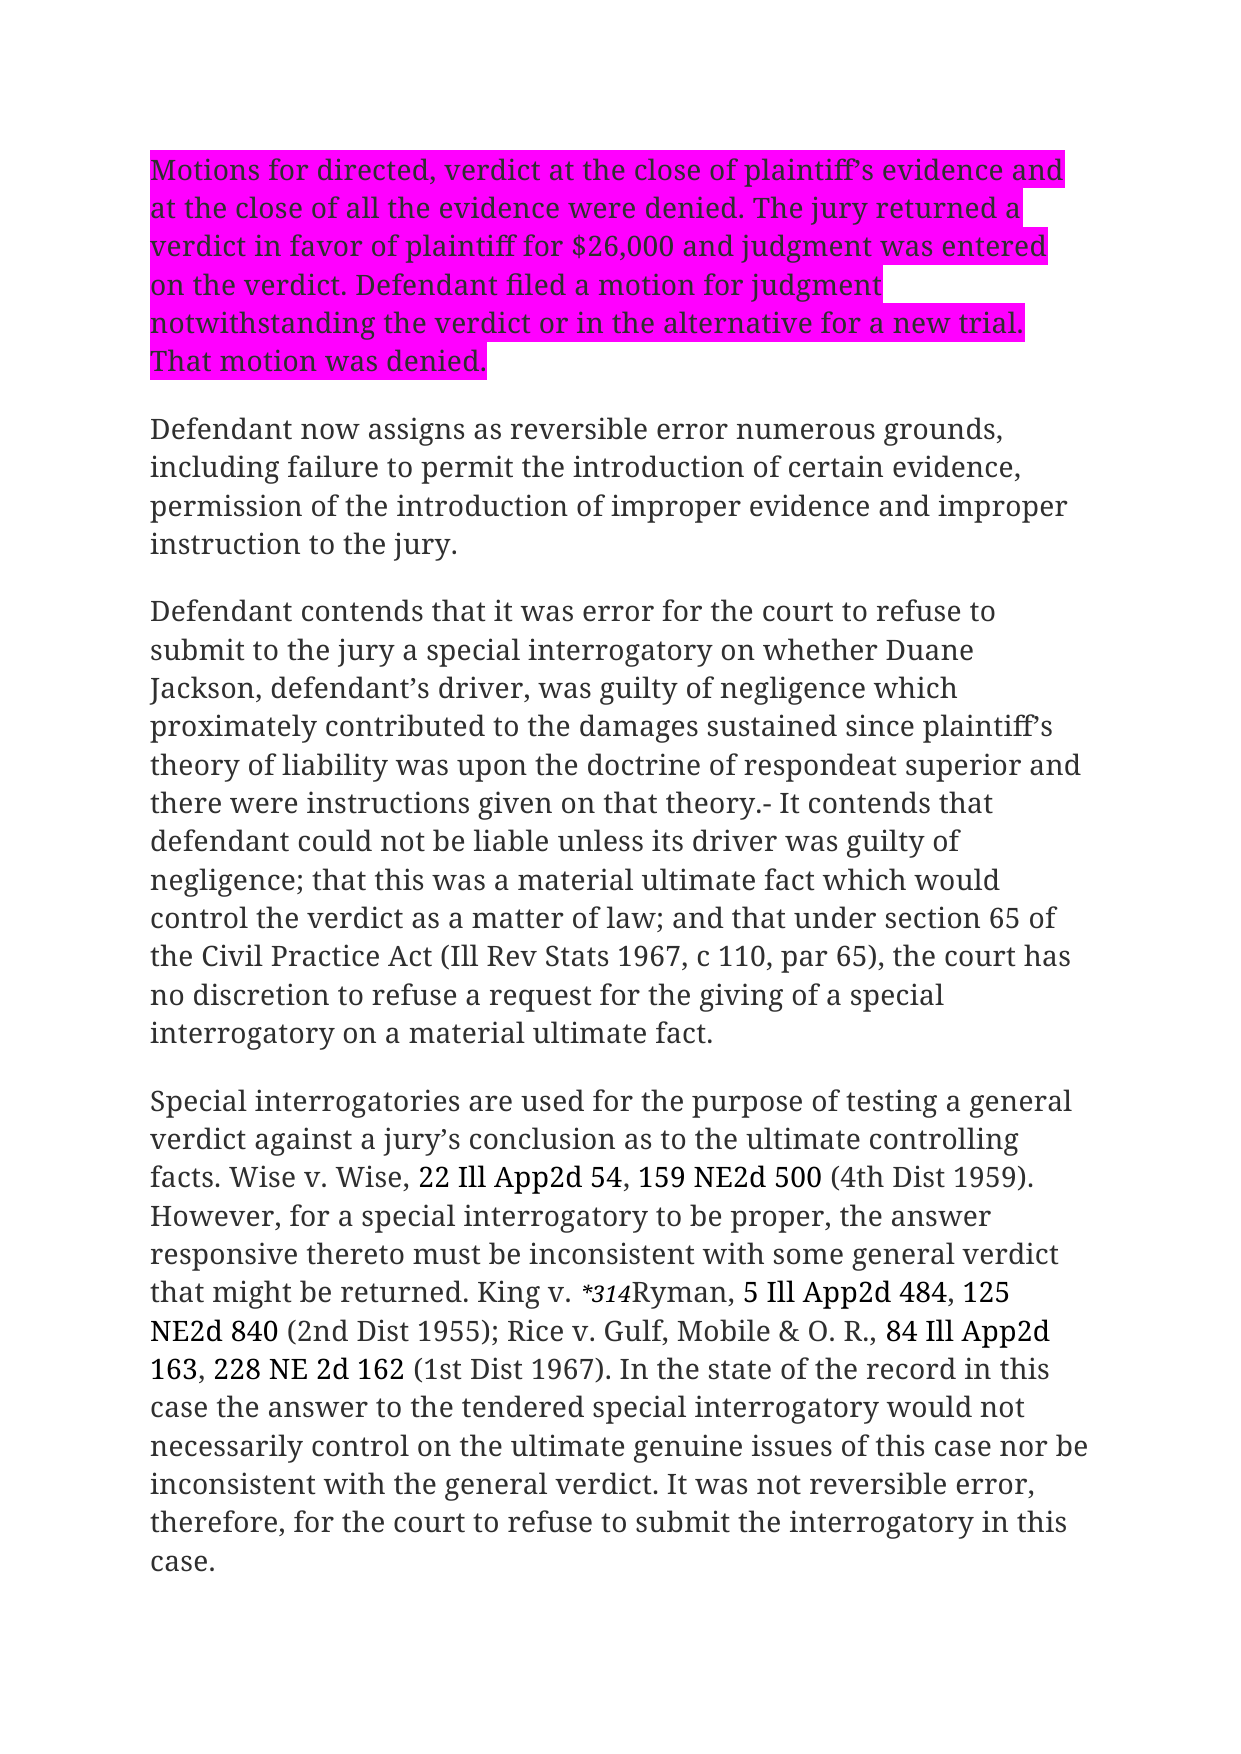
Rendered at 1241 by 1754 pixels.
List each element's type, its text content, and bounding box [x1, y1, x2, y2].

text Defendant contends that it was error for the court to refuse to submit to the jury a special interrogatory on whether Duane Jackson, defendant’s driver, was guilty of negligence which proximately contributed to the damages sustained since plaintiff’s theory of liability was upon the doctrine of respondeat superior and there were instructions given on that theory.- It contends that defendant could not be liable unless its driver was guilty of negligence; that this was a material ultimate fact which would control the verdict as a matter of law; and that under section 65 of the Civil Practice Act (Ill Rev Stats 1967, c 110, par 65), the court has no discretion to refuse a request for the giving of a special interrogatory on a material ultimate fact. [150, 592, 1090, 1052]
text Motions for directed, verdict at the close of plaintiff’s evidence and at the close of all the evidence were denied. The jury returned a verdict in favor of plaintiff for $26,000 and judgment was entered on the verdict. Defendant filed a motion for judgment notwithstanding the verdict or in the alternative for a new trial. That motion was denied. [487, 150, 1090, 380]
text Defendant now assigns as reversible error numerous grounds, including failure to permit the introduction of certain evidence, permission of the introduction of improper evidence and improper instruction to the jury. [150, 409, 1090, 562]
text Special interrogatories are used for the purpose of testing a general verdict against a jury’s conclusion as to the ultimate controlling facts. Wise v. Wise, 22 Ill App2d 54, 159 NE2d 500 (4th Dist 1959). However, for a special interrogatory to be proper, the answer responsive thereto must be inconsistent with some general verdict that might be returned. King v. *314Ryman, 5 Ill App2d 484, 125 NE2d 840 (2nd Dist 1955); Rice v. Gulf, Mobile & O. R., 84 Ill App2d 163, 228 NE 2d 162 (1st Dist 1967). In the state of the record in this case the answer to the tendered special interrogatory would not necessarily control on the ultimate genuine issues of this case nor be inconsistent with the general verdict. It was not reversible error, therefore, for the court to refuse to submit the interrogatory in this case. [150, 1081, 1090, 1579]
